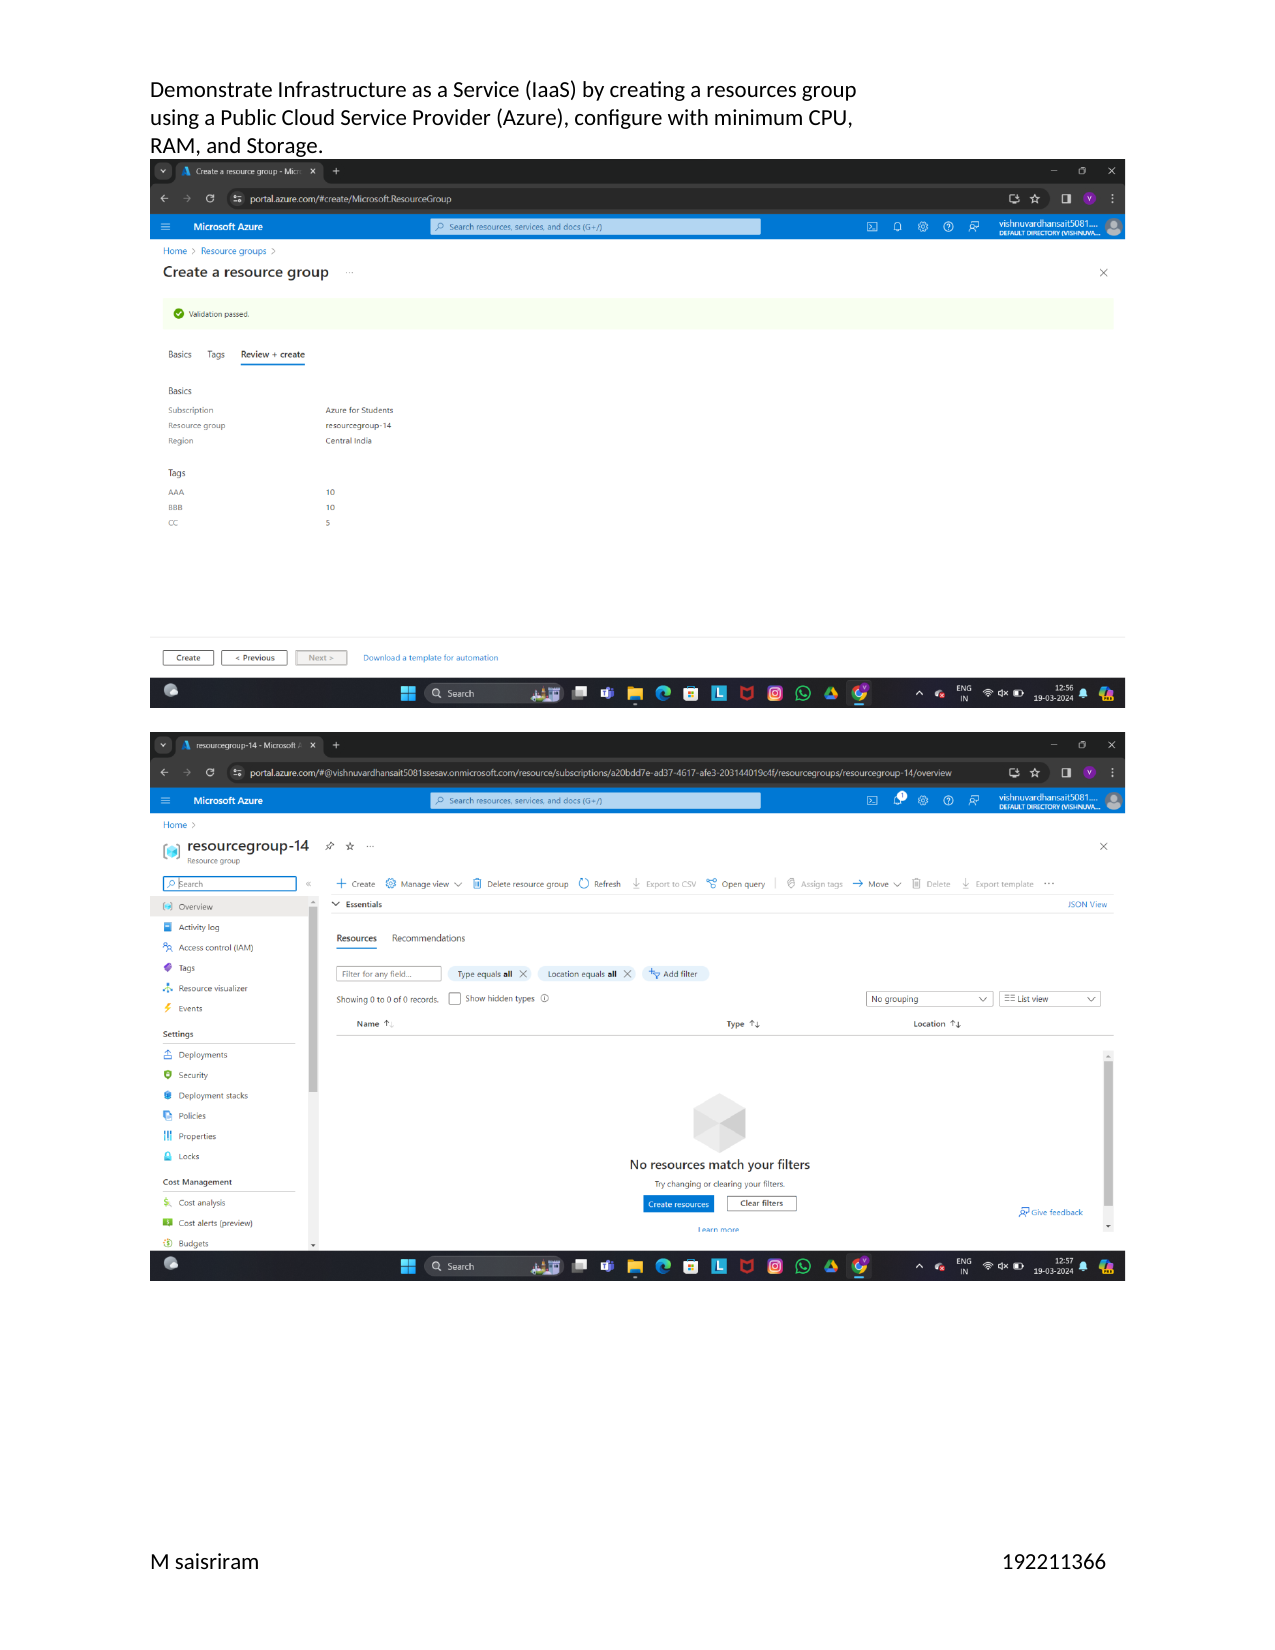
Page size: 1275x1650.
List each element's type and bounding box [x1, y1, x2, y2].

picture [150, 159, 1125, 708]
picture [150, 732, 1125, 1281]
